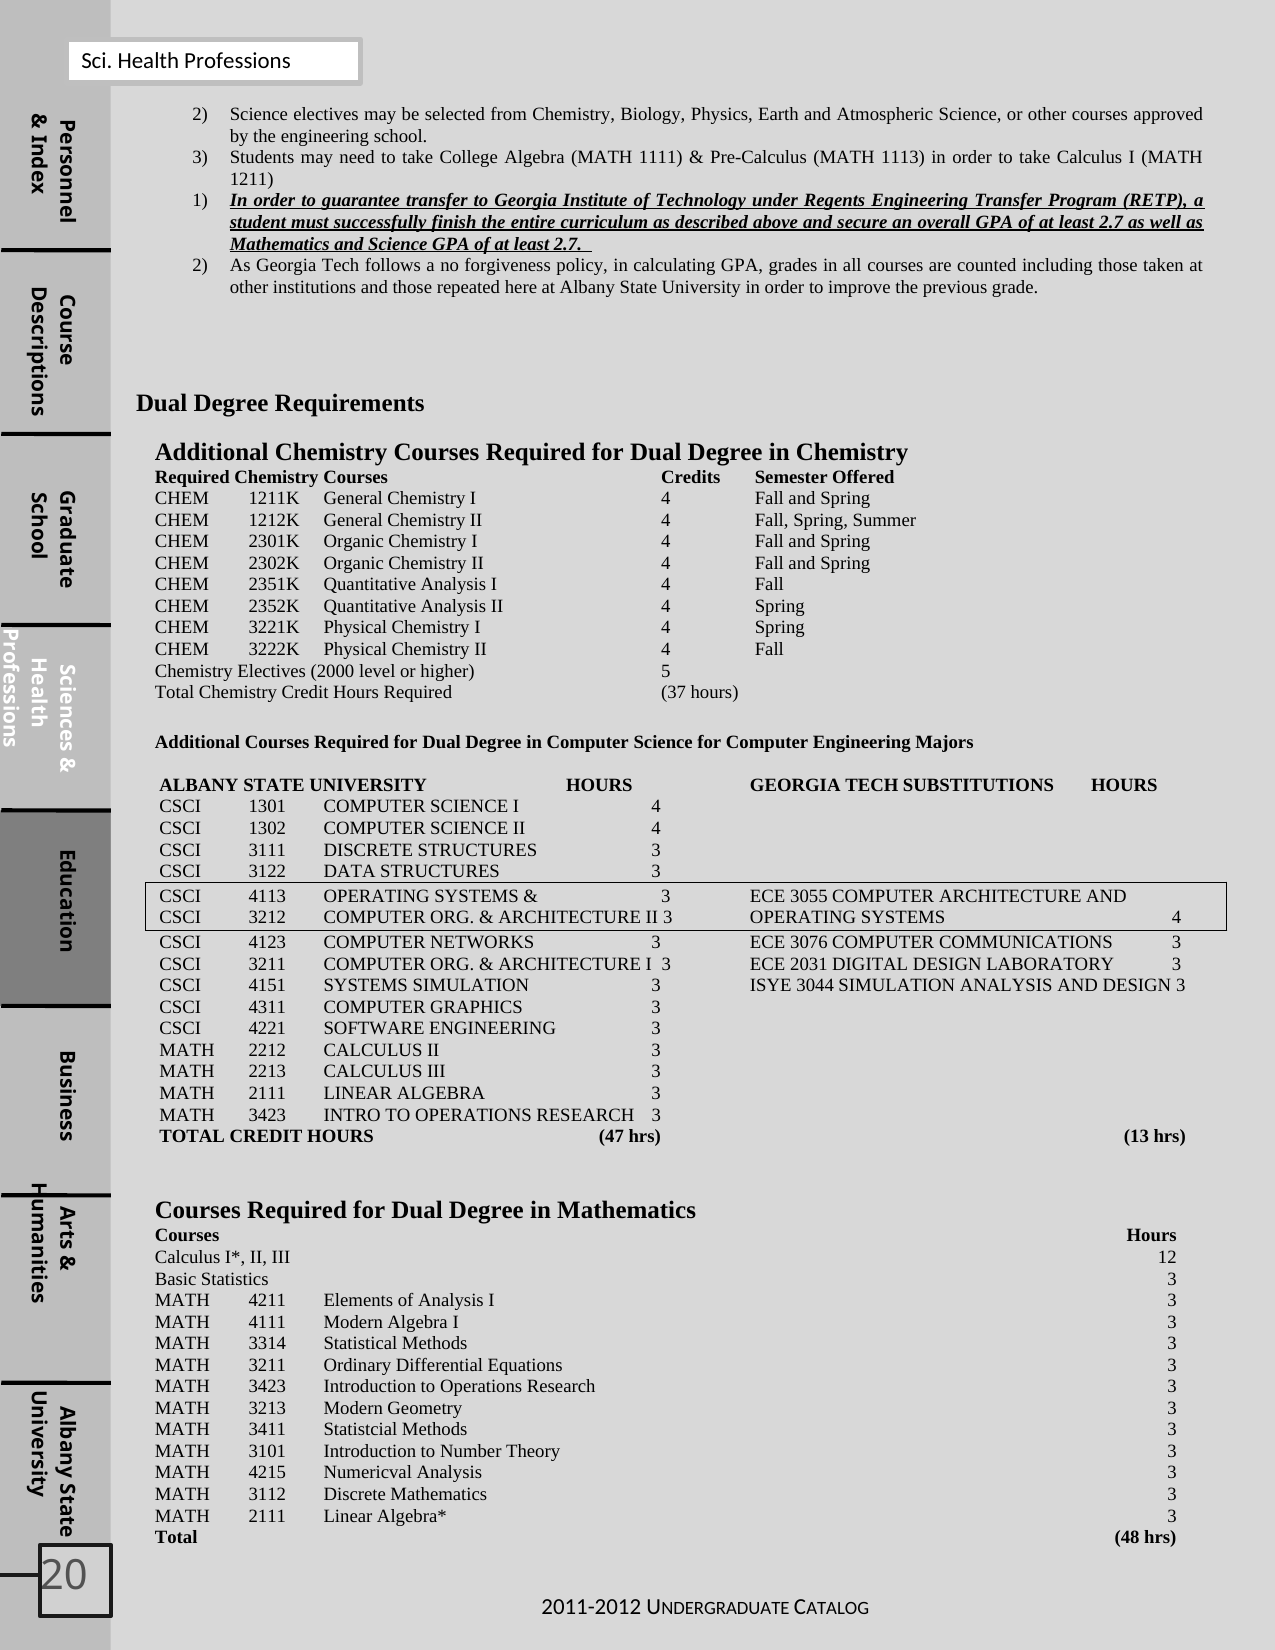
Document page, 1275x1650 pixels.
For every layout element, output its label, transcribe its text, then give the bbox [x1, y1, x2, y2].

text Additional Chemistry Courses Required for Dual Degree in Chemistry [154, 437, 1218, 466]
text MATH 2212 CALCULUS II 3 [154, 1039, 1218, 1060]
text MATH 2213 CALCULUS III 3 [154, 1060, 1218, 1082]
text MATH 3213 Modern Geometry 3 [154, 1397, 1218, 1418]
text MATH 4111 Modern Algebra I 3 [154, 1311, 1218, 1332]
list As Georgia Tech follows a no forgiveness policy, in calculating GPA, grades in all courses are counted including those taken at other institutions and those repeated here at Albany State University in order to improve the previous grade. [192, 254, 1204, 297]
list Science electives may be selected from Chemistry, Biology, Physics, Earth and Atmospheric Science, or other courses approved by the engineering school. [192, 103, 1204, 146]
text Additional Courses Required for Dual Degree in Computer Science for Computer Engineering Majors [154, 731, 1218, 752]
text CSCI 4113 OPERATING SYSTEMS & 3 ECE 3055 COMPUTER ARCHITECTURE AND [146, 883, 1226, 903]
text MATH 4211 Elements of Analysis I 3 [154, 1289, 1218, 1311]
text MATH 2111 LINEAR ALGEBRA 3 [154, 1082, 1218, 1103]
text CHEM 1212K General Chemistry II 4 Fall, Spring, Summer [154, 509, 1218, 530]
text Total (48 hrs) [154, 1526, 1218, 1548]
text ALBANY STATE UNIVERSITY HOURS GEORGIA TECH SUBSTITUTIONS HOURS [154, 774, 1218, 795]
text CHEM 2352K Quantitative Analysis II 4 Spring [154, 595, 1218, 616]
text CHEM 1211K General Chemistry I 4 Fall and Spring [154, 487, 1218, 509]
text CSCI 3111 DISCRETE STRUCTURES 3 [154, 838, 1218, 860]
text MATH 3112 Discrete Mathematics 3 [154, 1483, 1218, 1504]
text Basic Statistics 3 [154, 1267, 1218, 1289]
text CHEM 2351K Quantitative Analysis I 4 Fall [154, 573, 1218, 595]
text CSCI 4151 SYSTEMS SIMULATION 3 ISYE 3044 SIMULATION ANALYSIS AND DESIGN 3 [154, 974, 1218, 996]
text Required Chemistry Courses Credits Semester Offered [154, 466, 1218, 487]
text Calculus I*, II, III 12 [154, 1246, 1218, 1267]
text CSCI 1302 COMPUTER SCIENCE II 4 [154, 817, 1218, 838]
text Courses Hours [154, 1224, 1218, 1246]
text CSCI 4221 SOFTWARE ENGINEERING 3 [154, 1017, 1218, 1039]
text CSCI 3211 COMPUTER ORG. & ARCHITECTURE I 3 ECE 2031 DIGITAL DESIGN LABORATORY 3 [154, 953, 1218, 974]
text CHEM 2302K Organic Chemistry II 4 Fall and Spring [154, 552, 1218, 573]
text MATH 2111 Linear Algebra* 3 [154, 1504, 1218, 1526]
text Courses Required for Dual Degree in Mathematics [154, 1196, 1218, 1224]
text CHEM 3221K Physical Chemistry I 4 Spring [154, 616, 1218, 638]
text Total Chemistry Credit Hours Required (37 hours) [154, 681, 1218, 703]
text CSCI 4311 COMPUTER GRAPHICS 3 [154, 996, 1218, 1017]
text Dual Degree Requirements [117, 394, 1218, 415]
text MATH 3314 Statistical Methods 3 [154, 1332, 1218, 1354]
list Students may need to take College Algebra (MATH 1111) & Pre-Calculus (MATH 1113) in order to take Calculus I (MATH 1211) [192, 146, 1204, 189]
text MATH 3423 INTRO TO OPERATIONS RESEARCH 3 [154, 1103, 1218, 1125]
text MATH 4215 Numericval Analysis 3 [154, 1461, 1218, 1483]
list In order to guarantee transfer to Georgia Institute of Technology under Regents Engineering Transfer Program (RETP), a student must successfully finish the entire curriculum as described above and secure an overall GPA of at least 2.7 as well as Mathematics and Science GPA of at least 2.7. [192, 189, 1204, 254]
text MATH 3423 Introduction to Operations Research 3 [154, 1375, 1218, 1397]
text CSCI 4123 COMPUTER NETWORKS 3 ECE 3076 COMPUTER COMMUNICATIONS 3 [154, 931, 1218, 953]
text Chemistry Electives (2000 level or higher) 5 [154, 659, 1218, 681]
text CSCI 1301 COMPUTER SCIENCE I 4 [154, 795, 1218, 817]
text CSCI 3212 COMPUTER ORG. & ARCHITECTURE II 3 OPERATING SYSTEMS 4 [146, 903, 1226, 930]
text MATH 3411 Statistcial Methods 3 [154, 1418, 1218, 1440]
text MATH 3101 Introduction to Number Theory 3 [154, 1440, 1218, 1461]
text CHEM 3222K Physical Chemistry II 4 Fall [154, 638, 1218, 659]
text CSCI 3122 DATA STRUCTURES 3 [154, 860, 1218, 882]
text MATH 3211 Ordinary Differential Equations 3 [154, 1354, 1218, 1375]
text CHEM 2301K Organic Chemistry I 4 Fall and Spring [154, 530, 1218, 552]
text TOTAL CREDIT HOURS (47 hrs) (13 hrs) [154, 1125, 1218, 1147]
